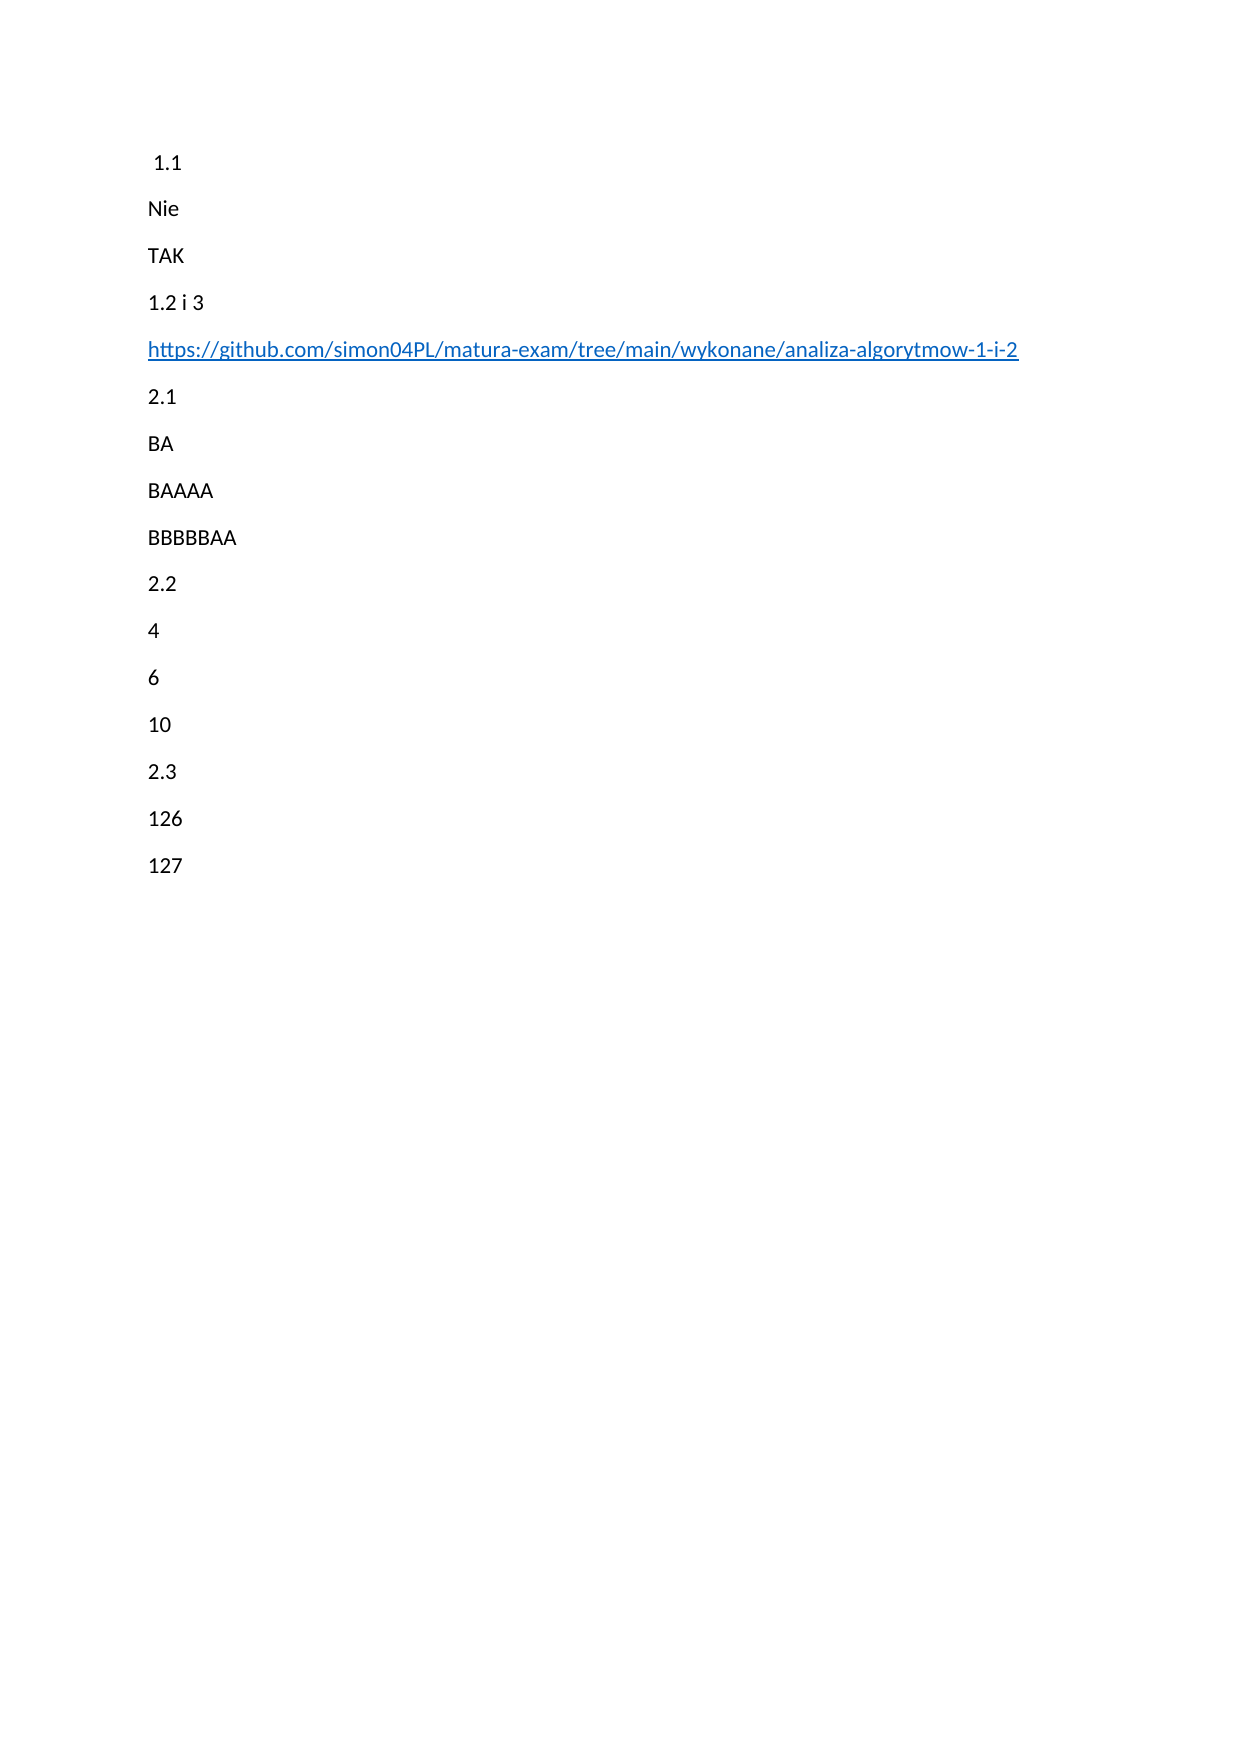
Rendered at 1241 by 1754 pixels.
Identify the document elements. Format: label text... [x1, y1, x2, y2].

text 1.1 [148, 148, 1093, 176]
text 126 [148, 804, 1093, 832]
text BAAAA [148, 476, 1093, 504]
text 2.2 [148, 569, 1093, 597]
text 127 [148, 851, 1093, 879]
text Nie [148, 194, 1093, 222]
text BA [148, 429, 1093, 457]
text 10 [148, 710, 1093, 738]
text 2.3 [148, 757, 1093, 785]
text 1.2 i 3 [148, 288, 1093, 316]
text TAK [148, 241, 1093, 269]
text BBBBBAA [148, 523, 1093, 551]
text 6 [148, 663, 1093, 691]
text 2.1 [148, 382, 1093, 410]
text 4 [148, 616, 1093, 644]
text https://github.com/simon04PL/matura-exam/tree/main/wykonane/analiza-algorytmow-1-i-2 [148, 335, 1093, 363]
